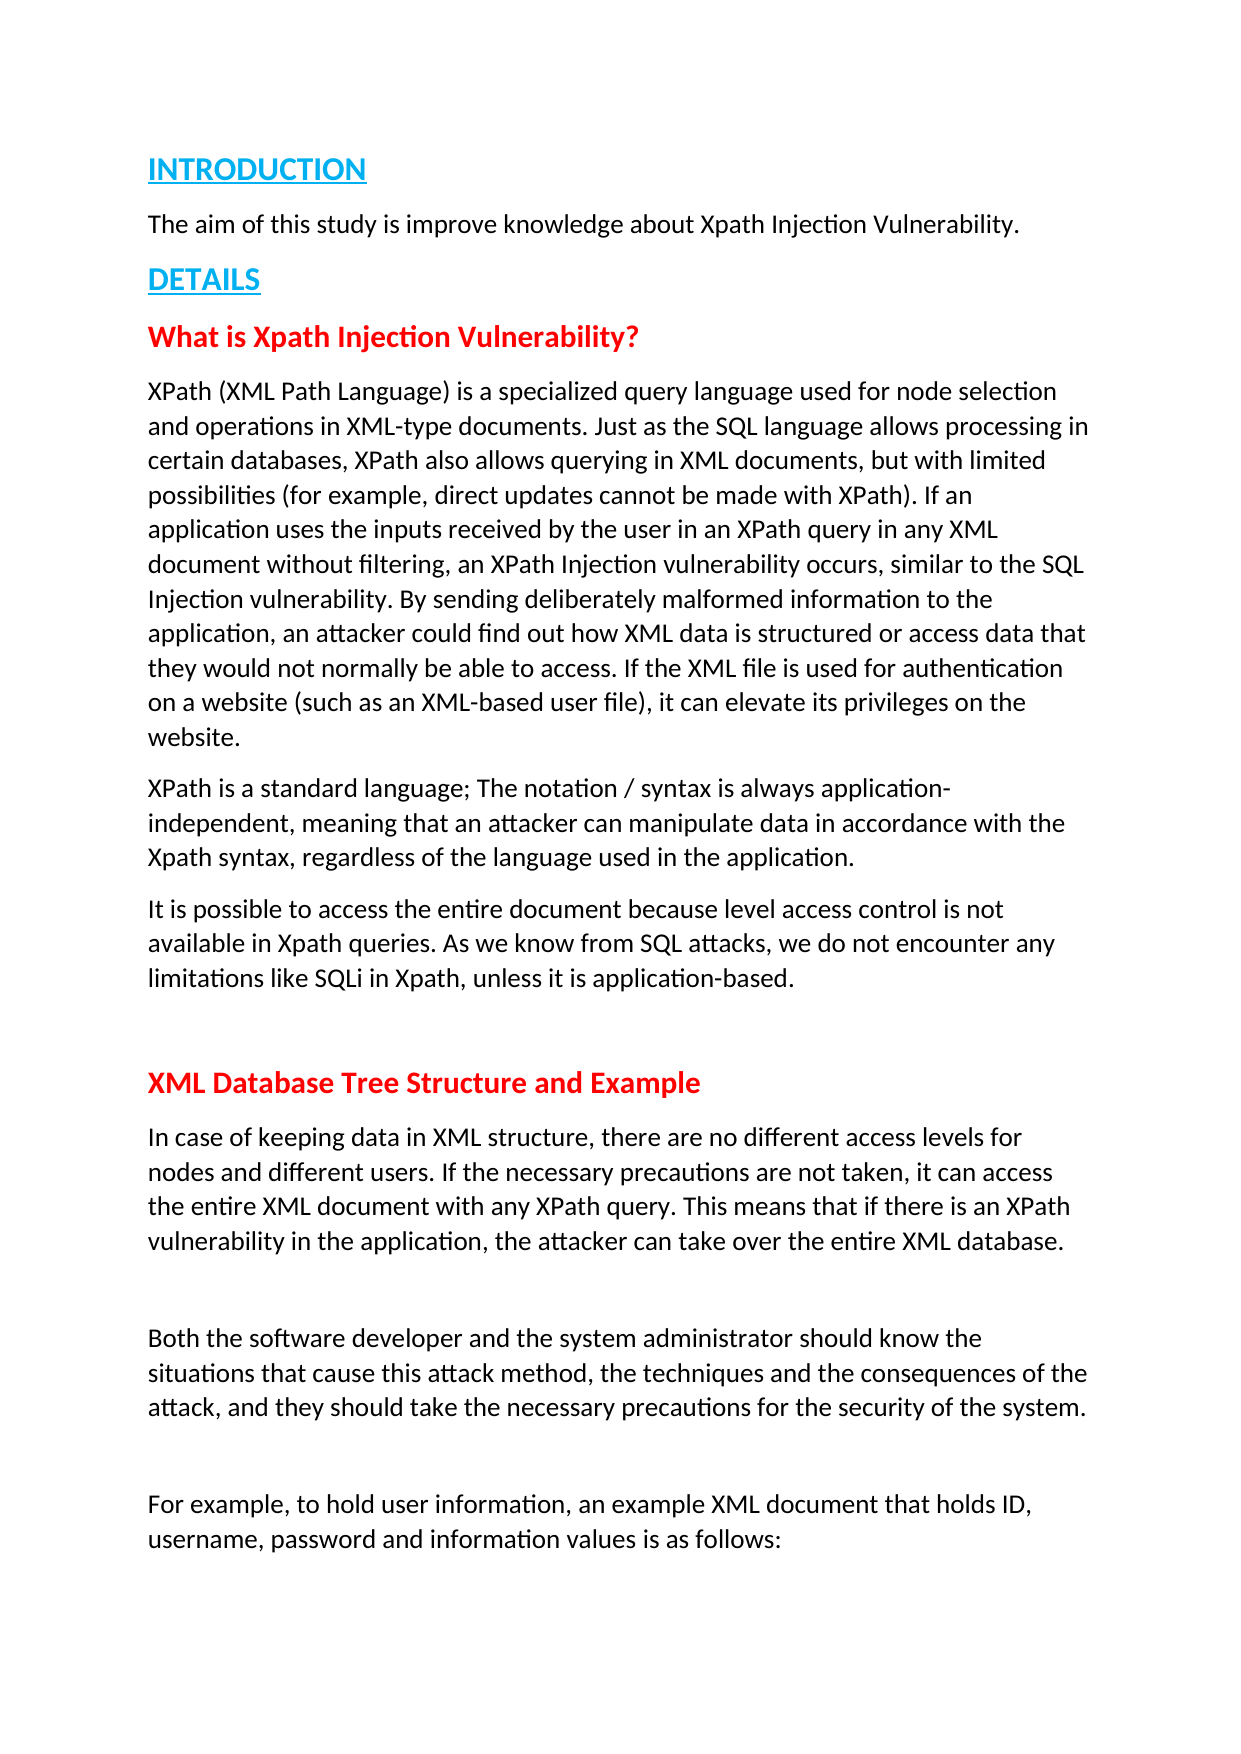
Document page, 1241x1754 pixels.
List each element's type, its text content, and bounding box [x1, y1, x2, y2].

text XPath is a standard language; The notation / syntax is always application-independent, meaning that an attacker can manipulate data in accordance with the Xpath syntax, regardless of the language used in the application. [148, 771, 1093, 873]
text In case of keeping data in XML structure, there are no different access levels for nodes and different users. If the necessary precautions are not taken, it can access the entire XML document with any XPath query. This means that if there is an XPath vulnerability in the application, the attacker can take over the entire XML database. [148, 1120, 1093, 1257]
text INTRODUCTION [148, 148, 1093, 188]
text What is Xpath Injection Vulnerability? [148, 318, 1093, 356]
text For example, to hold user information, an example XML document that holds ID, username, password and information values ​​is as follows: [148, 1488, 1093, 1555]
text XPath (XML Path Language) is a specialized query language used for node selection and operations in XML-type documents. Just as the SQL language allows processing in certain databases, XPath also allows querying in XML documents, but with limited possibilities (for example, direct updates cannot be made with XPath). If an application uses the inputs received by the user in an XPath query in any XML document without filtering, an XPath Injection vulnerability occurs, similar to the SQL Injection vulnerability. By sending deliberately malformed information to the application, an attacker could find out how XML data is structured or access data that they would not normally be able to access. If the XML file is used for authentication on a website (such as an XML-based user file), it can elevate its privileges on the website. [148, 374, 1093, 753]
text It is possible to access the entire document because level access control is not available in Xpath queries. As we know from SQL attacks, we do not encounter any limitations like SQLi in Xpath, unless it is application-based. [148, 892, 1093, 994]
text Both the software developer and the system administrator should know the situations that cause this attack method, the techniques and the consequences of the attack, and they should take the necessary precautions for the security of the system. [148, 1321, 1093, 1423]
text The aim of this study is improve knowledge about Xpath Injection Vulnerability. [148, 207, 1093, 240]
text DETAILS [148, 258, 1093, 299]
text XML Database Tree Structure and Example [148, 1063, 1093, 1102]
